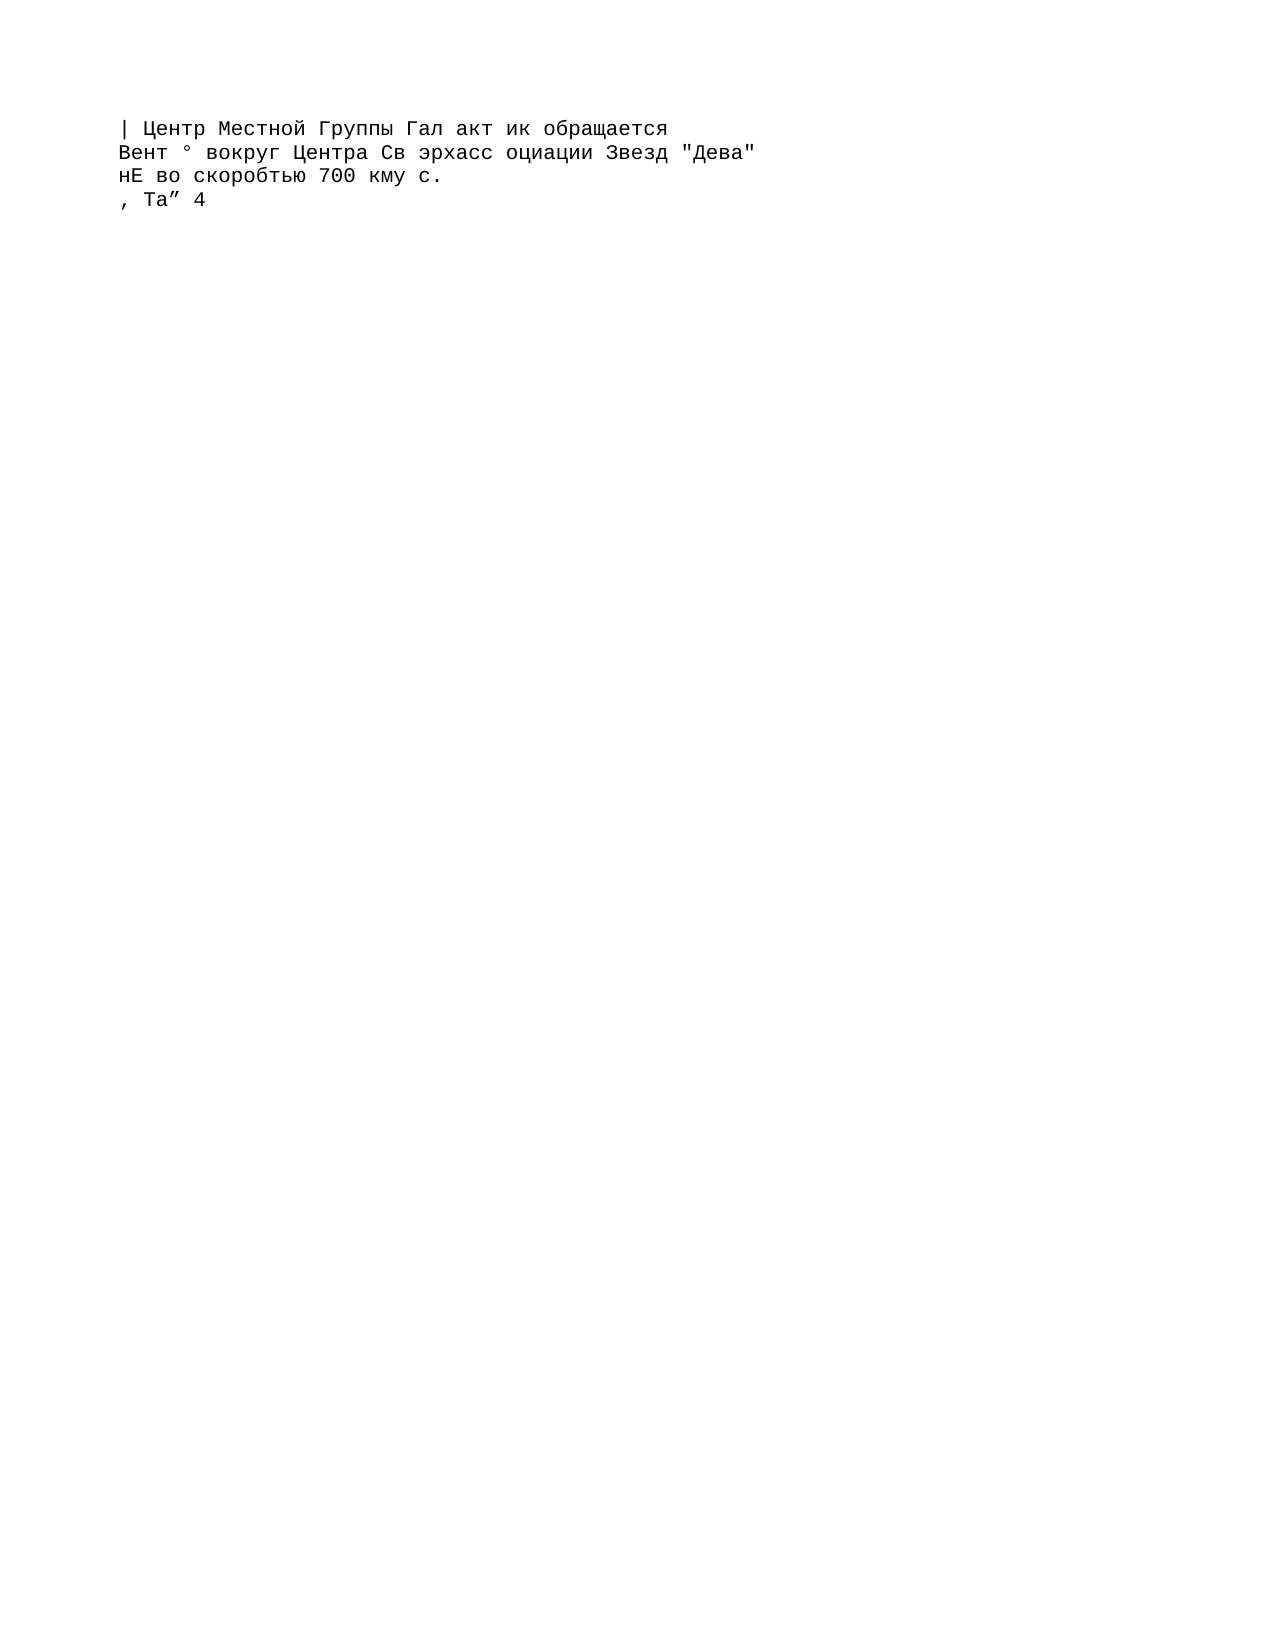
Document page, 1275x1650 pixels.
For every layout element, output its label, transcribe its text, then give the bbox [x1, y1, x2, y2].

text | Центр Местной Группы Гал акт ик обращается [118, 118, 1157, 142]
text Вент ° вокруг Центра Св эрхасс оциации Звезд "Дева" [118, 142, 1157, 165]
text ‚ Та” 4 [118, 189, 1157, 213]
text нЕ во скоробтью 700 кму с. [118, 165, 1157, 189]
